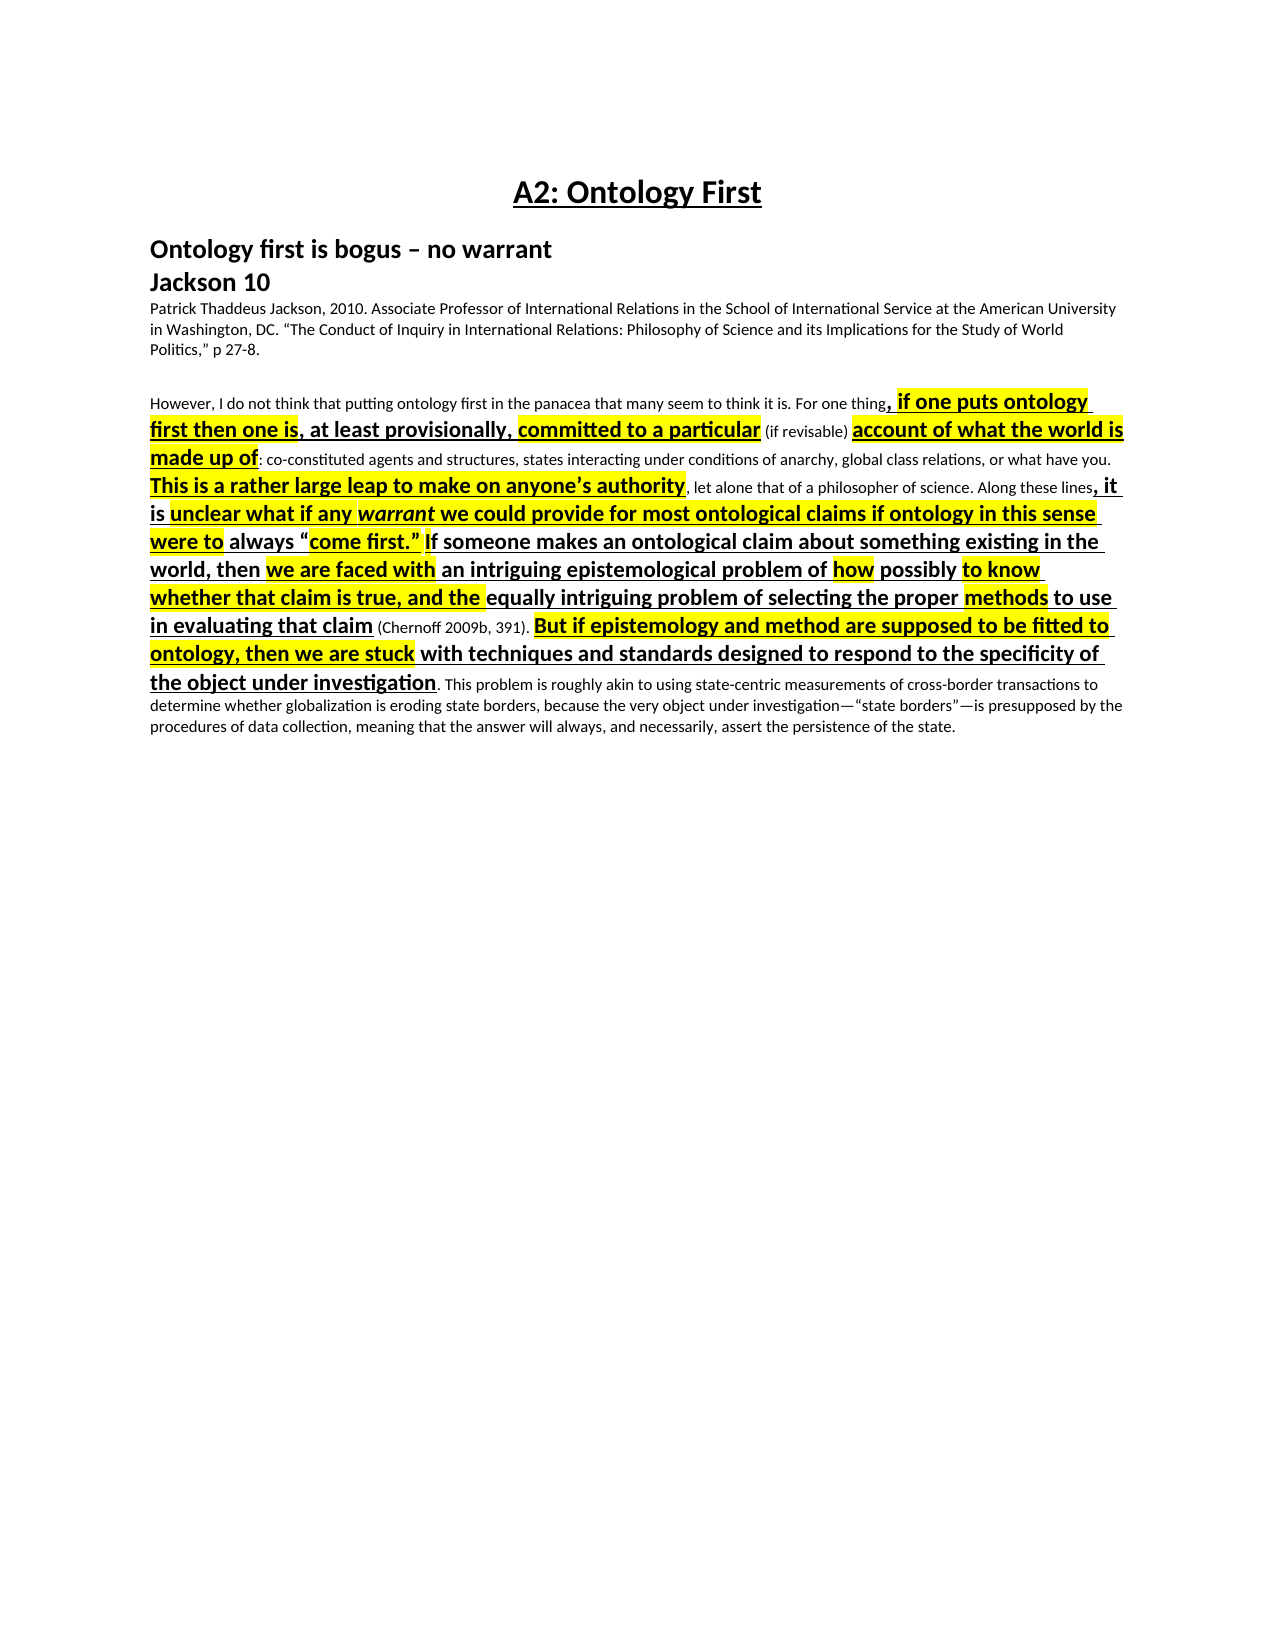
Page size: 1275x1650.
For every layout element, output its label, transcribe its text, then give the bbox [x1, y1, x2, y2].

subtitle A2: Ontology First [150, 171, 1125, 212]
text Jackson 10 [150, 265, 1125, 298]
text However, I do not think that putting ontology first in the panacea that many seem to think it is. For one thing, if one puts ontology first then one is, at least provisionally, committed to a particular (if revisable) account of what the world is made up of: co-constituted agents and structures, states interacting under conditions of anarchy, global class relations, or what have you. This is a rather large leap to make on anyone’s authority, let alone that of a philosopher of science. Along these lines, it is unclear what if any warrant we could provide for most ontological claims if ontology in this sense were to always “come first.” If someone makes an ontological claim about something existing in the world, then we are faced with an intriguing epistemological problem of how possibly to know whether that claim is true, and the equally intriguing problem of selecting the proper methods to use in evaluating that claim (Chernoff 2009b, 391). But if epistemology and method are supposed to be fitted to ontology, then we are stuck with techniques and standards designed to respond to the specificity of the object under investigation. This problem is roughly akin to using state-centric measurements of cross-border transactions to determine whether globalization is eroding state borders, because the very object under investigation—“state borders”—is presupposed by the procedures of data collection, meaning that the answer will always, and necessarily, assert the persistence of the state. [150, 387, 1125, 736]
text Patrick Thaddeus Jackson, 2010. Associate Professor of International Relations in the School of International Service at the American University in Washington, DC. “The Conduct of Inquiry in International Relations: Philosophy of Science and its Implications for the Study of World Politics,” p 27-8. [150, 298, 1125, 359]
text Ontology first is bogus – no warrant [150, 232, 1125, 265]
